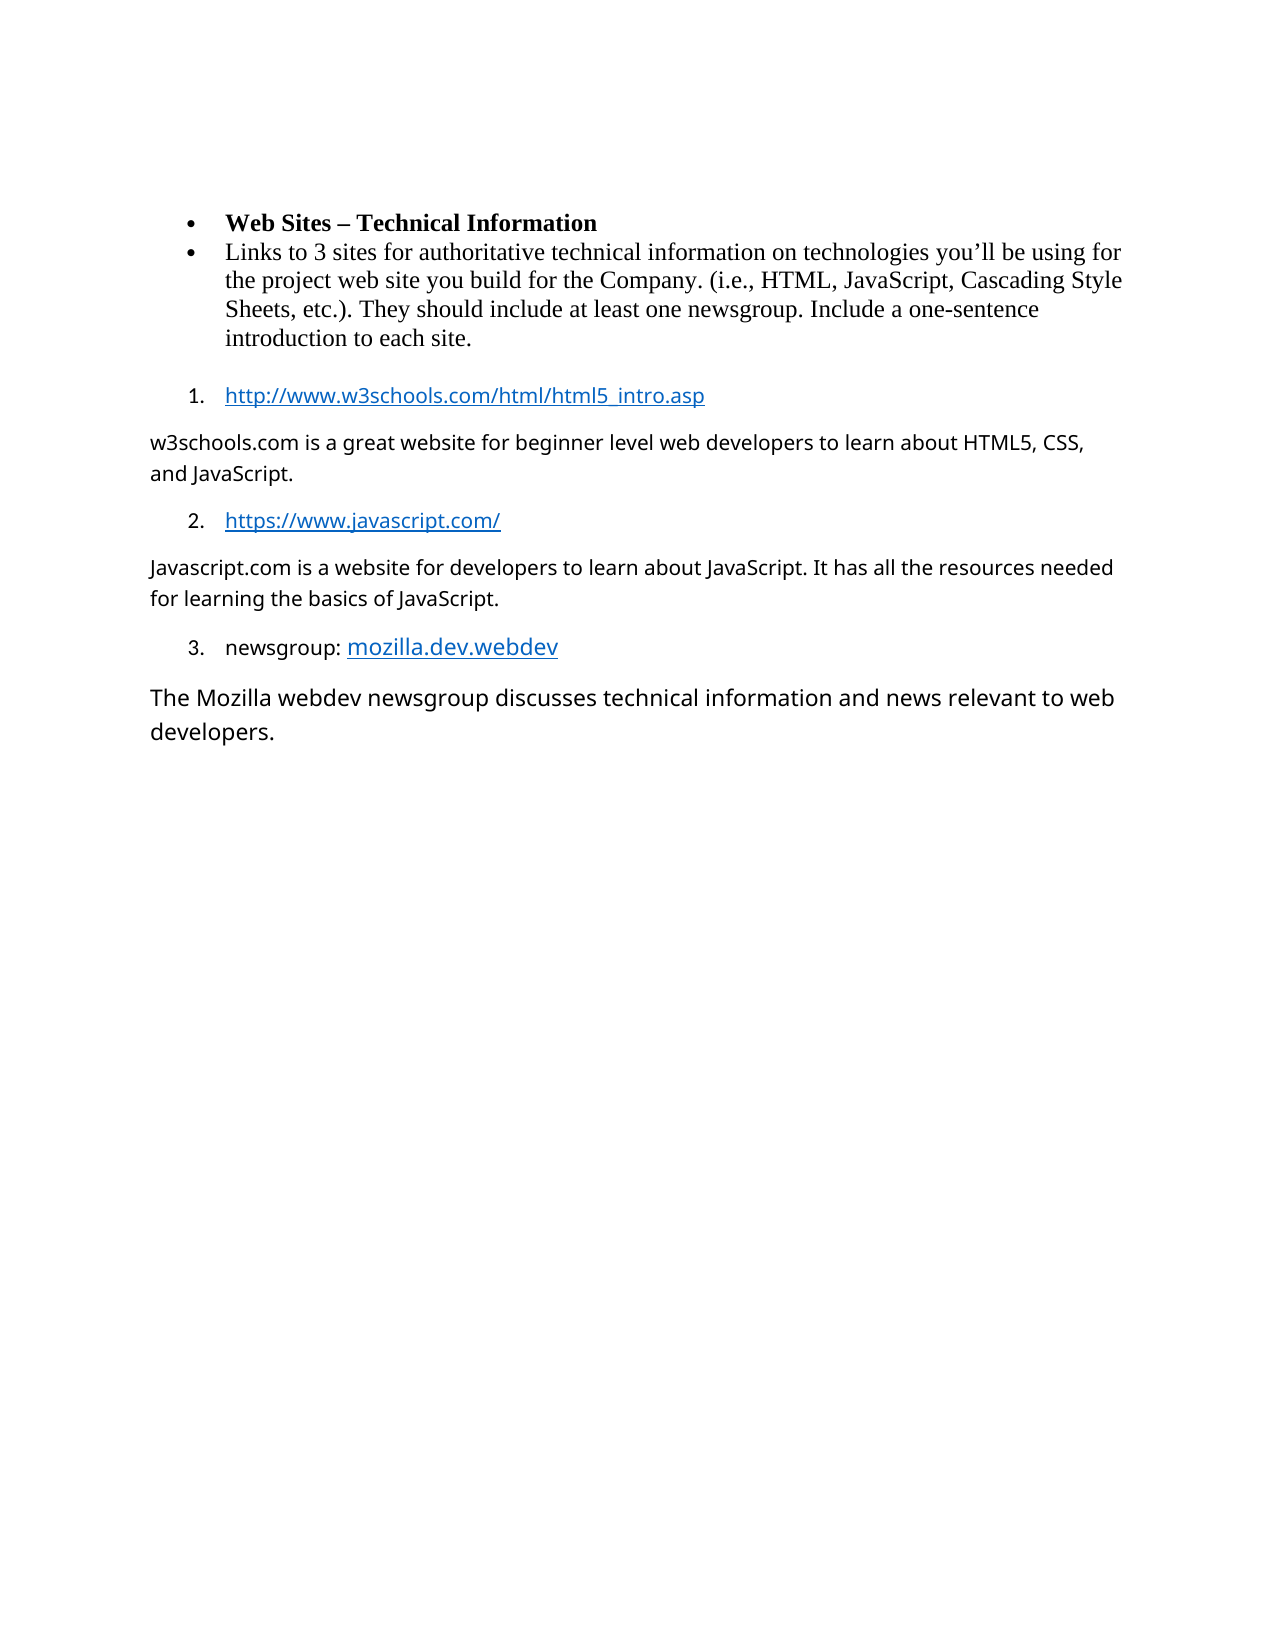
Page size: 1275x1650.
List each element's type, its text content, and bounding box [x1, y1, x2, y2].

text w3schools.com is a great website for beginner level web developers to learn about HTML5, CSS, and JavaScript. [150, 428, 1125, 487]
text The Mozilla webdev newsgroup discusses technical information and news relevant to web developers. [150, 682, 1125, 747]
list Web Sites – Technical Information [187, 208, 1125, 237]
list newsgroup: mozilla.dev.webdev [187, 631, 1125, 662]
text Javascript.com is a website for developers to learn about JavaScript. It has all the resources needed for learning the basics of JavaScript. [150, 553, 1125, 612]
list http://www.w3schools.com/html/html5_intro.asp [187, 381, 1125, 409]
list https://www.javascript.com/ [187, 506, 1125, 534]
list Links to 3 sites for authoritative technical information on technologies you’ll be using for the project web site you build for the Company. (i.e., HTML, JavaScript, Cascading Style Sheets, etc.). They should include at least one newsgroup. Include a one-sentence introduction to each site. [187, 237, 1125, 352]
